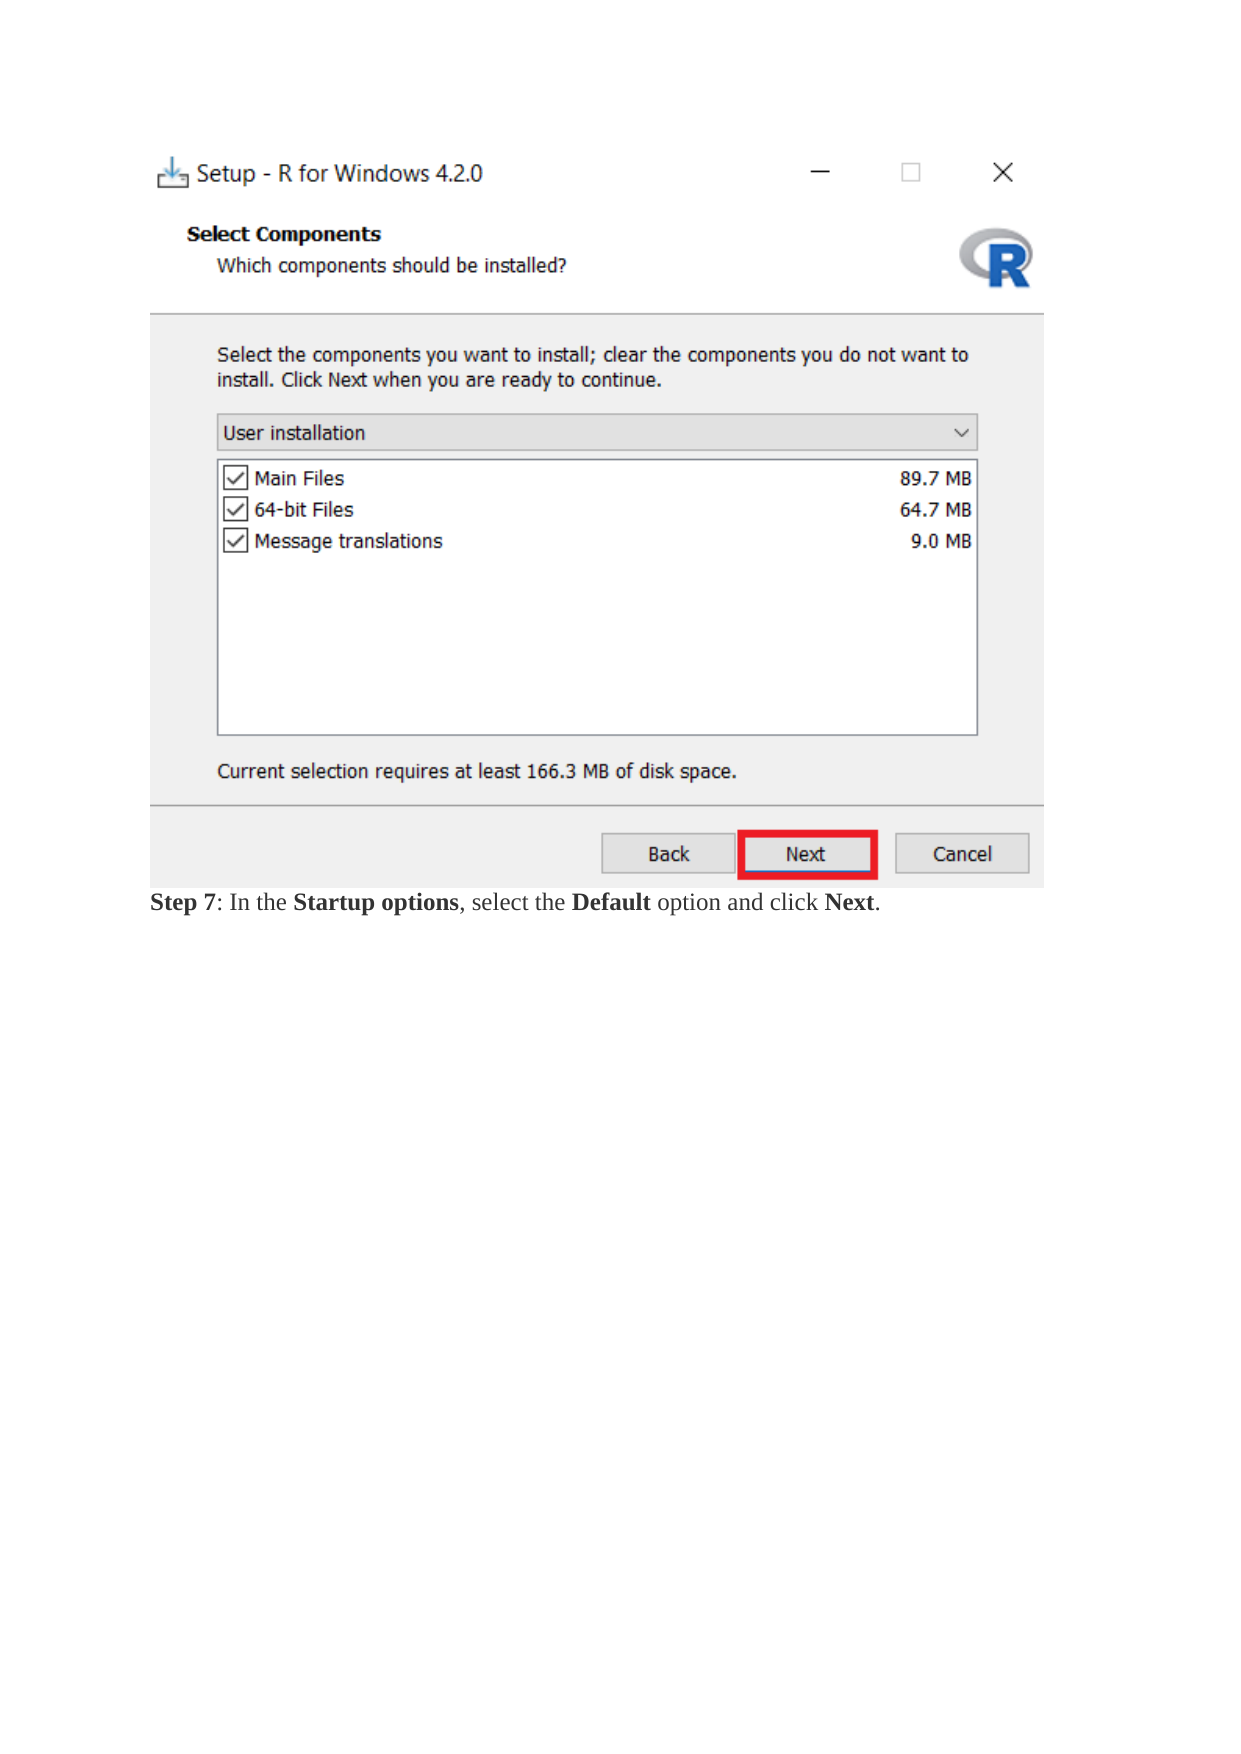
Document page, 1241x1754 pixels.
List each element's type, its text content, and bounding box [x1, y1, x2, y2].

text Step 7: In the Startup options, select the Default option and click Next. [150, 887, 1090, 916]
picture [150, 150, 1044, 888]
